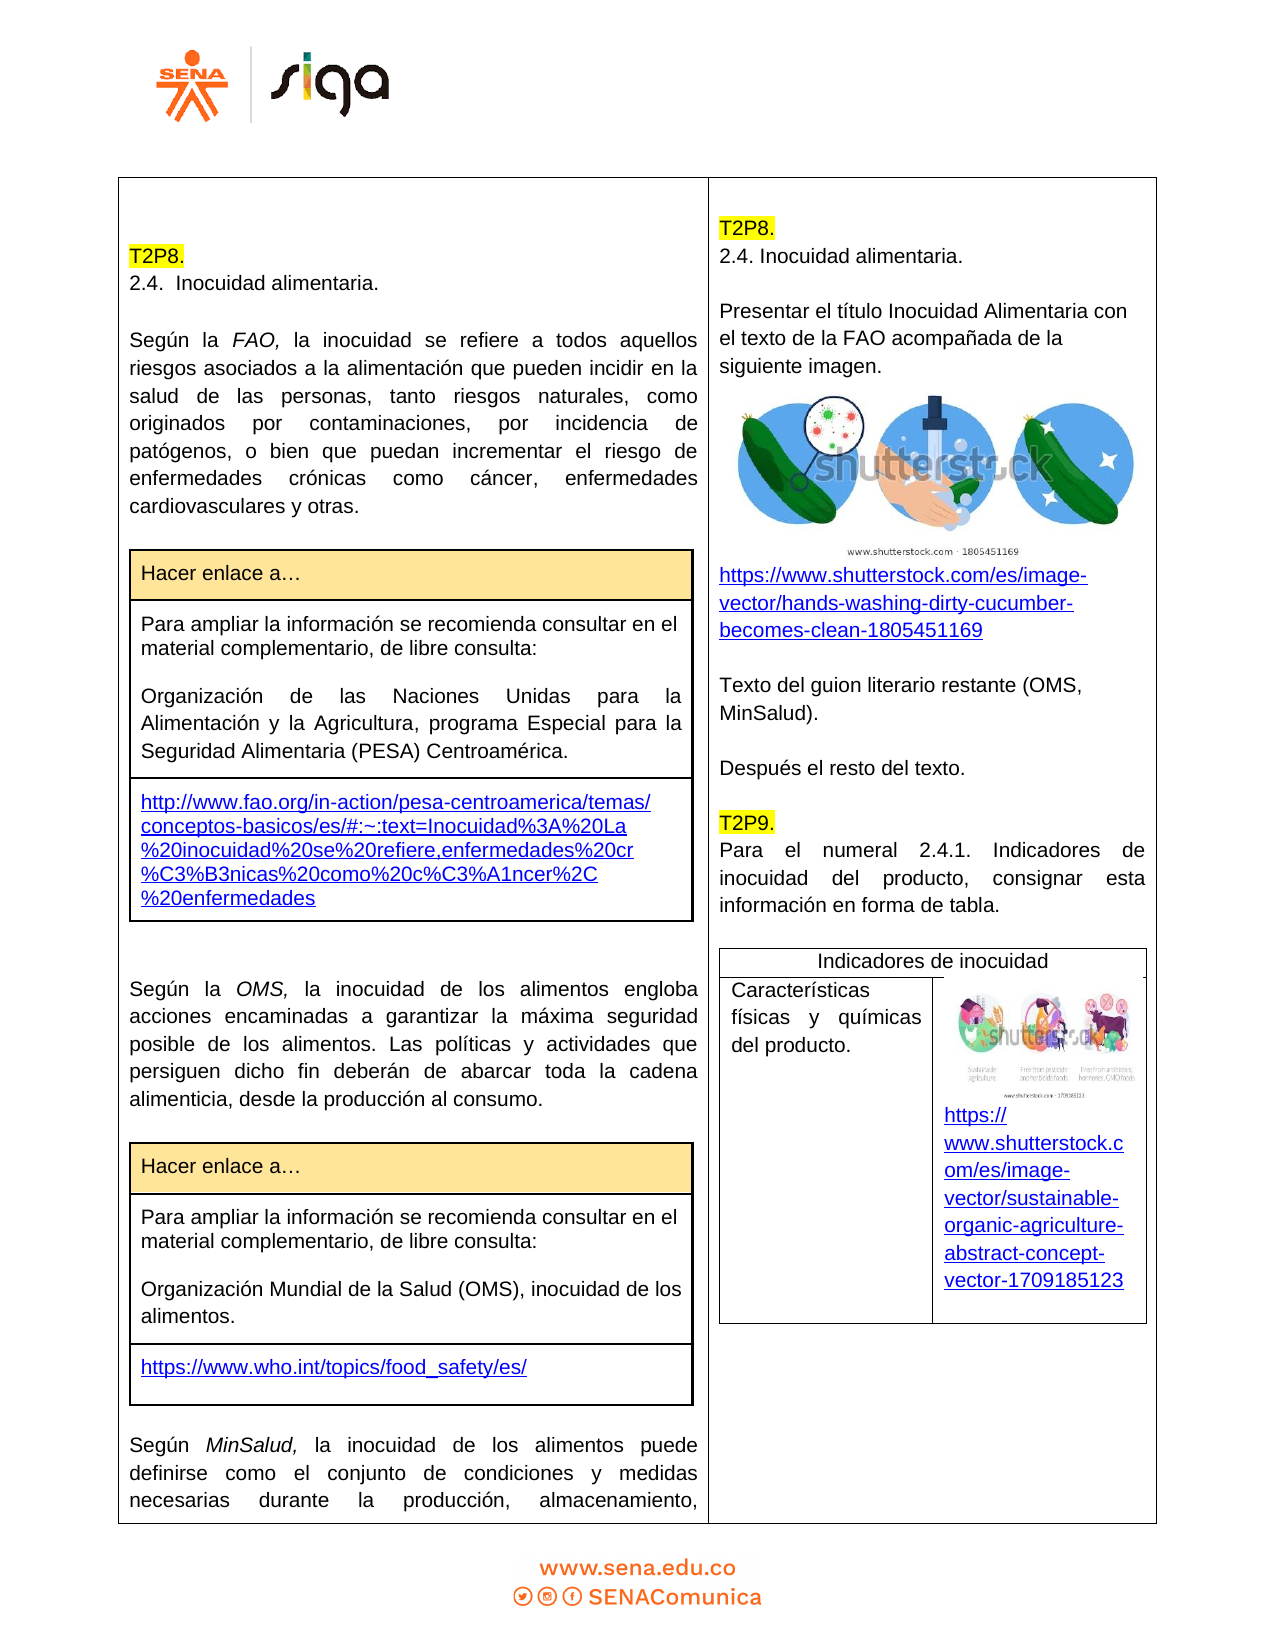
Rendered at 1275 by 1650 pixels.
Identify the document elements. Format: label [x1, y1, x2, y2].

table_cell [709, 178, 1156, 1522]
picture [944, 977, 1144, 1100]
picture [5, 42, 538, 128]
table_cell [119, 178, 708, 1522]
picture [719, 381, 1147, 559]
picture [513, 1556, 762, 1606]
